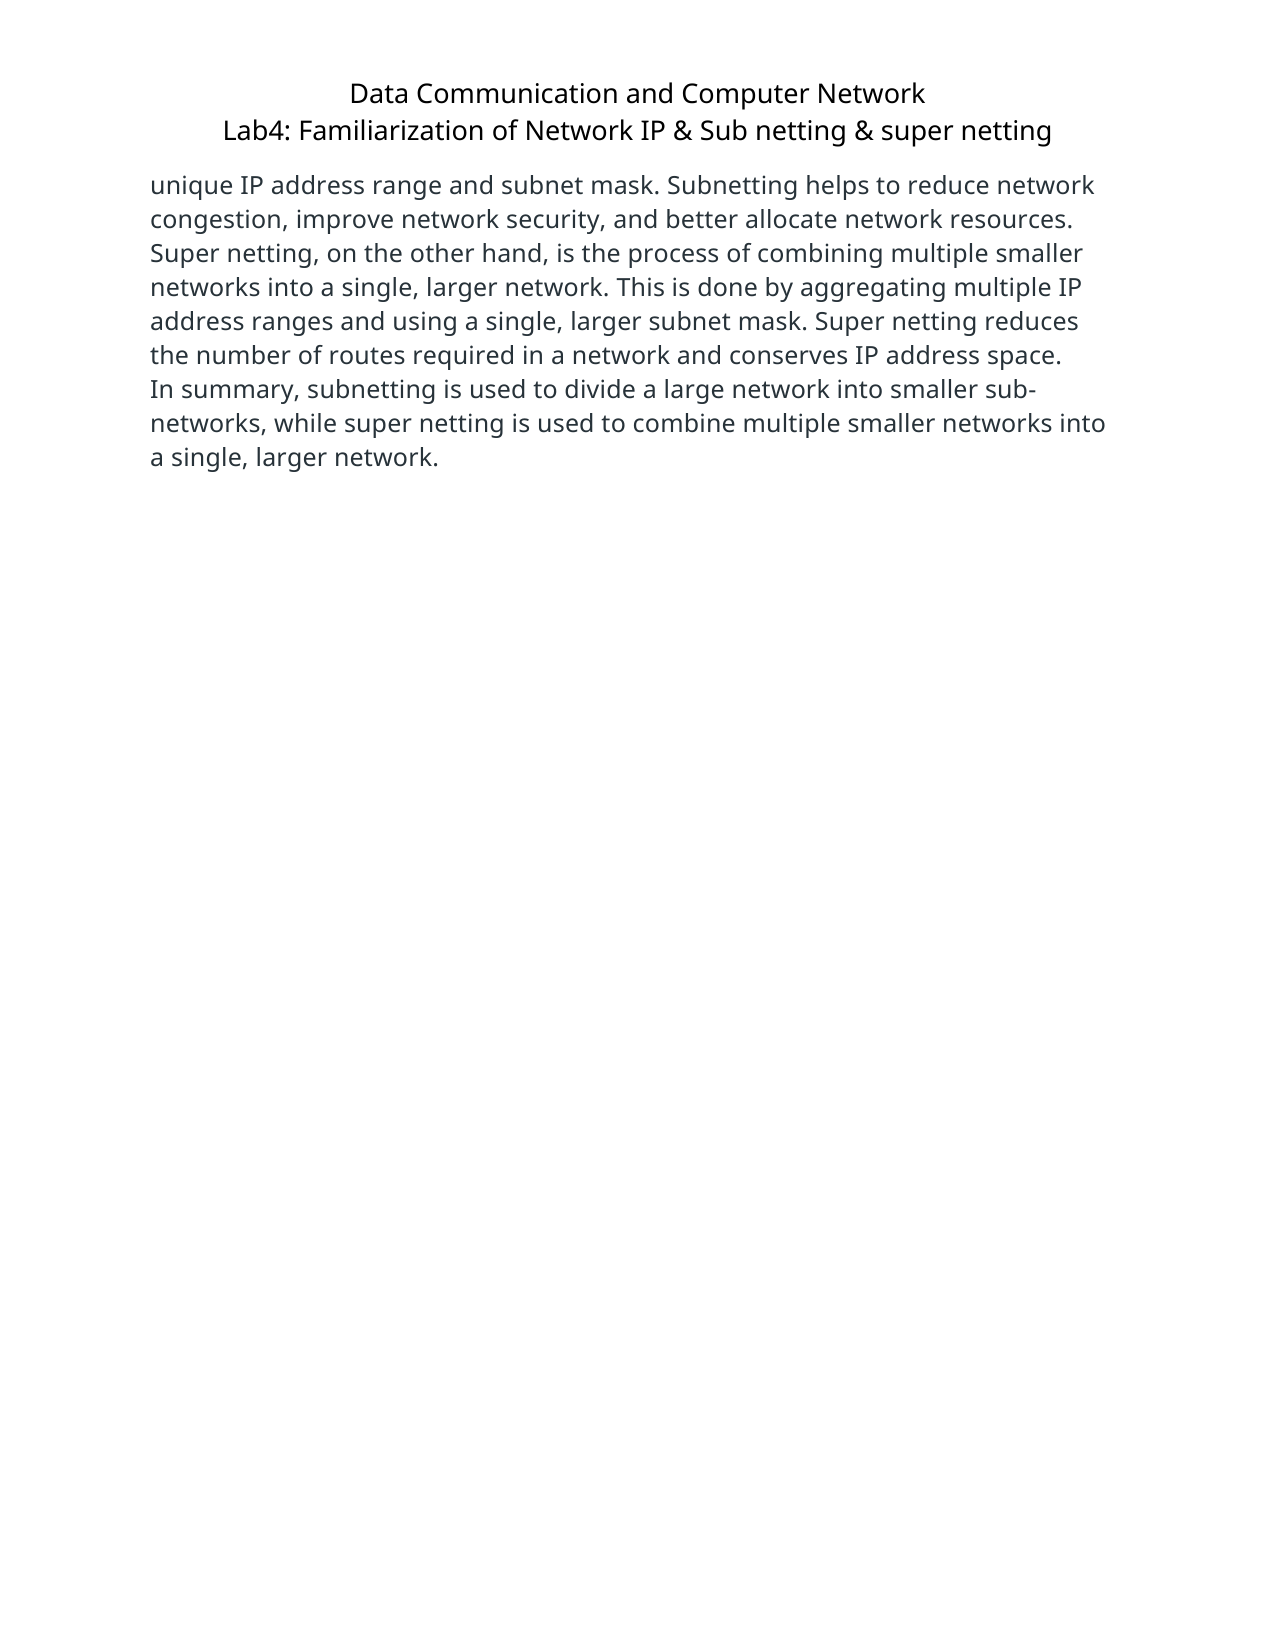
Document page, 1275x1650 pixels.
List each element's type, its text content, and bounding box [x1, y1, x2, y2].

text In summary, subnetting is used to divide a large network into smaller sub-networks, while super netting is used to combine multiple smaller networks into a single, larger network. [150, 372, 1125, 474]
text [150, 167, 1125, 236]
text Super netting, on the other hand, is the process of combining multiple smaller networks into a single, larger network. This is done by aggregating multiple IP address ranges and using a single, larger subnet mask. Super netting reduces the number of routes required in a network and conserves IP address space. [150, 236, 1125, 372]
